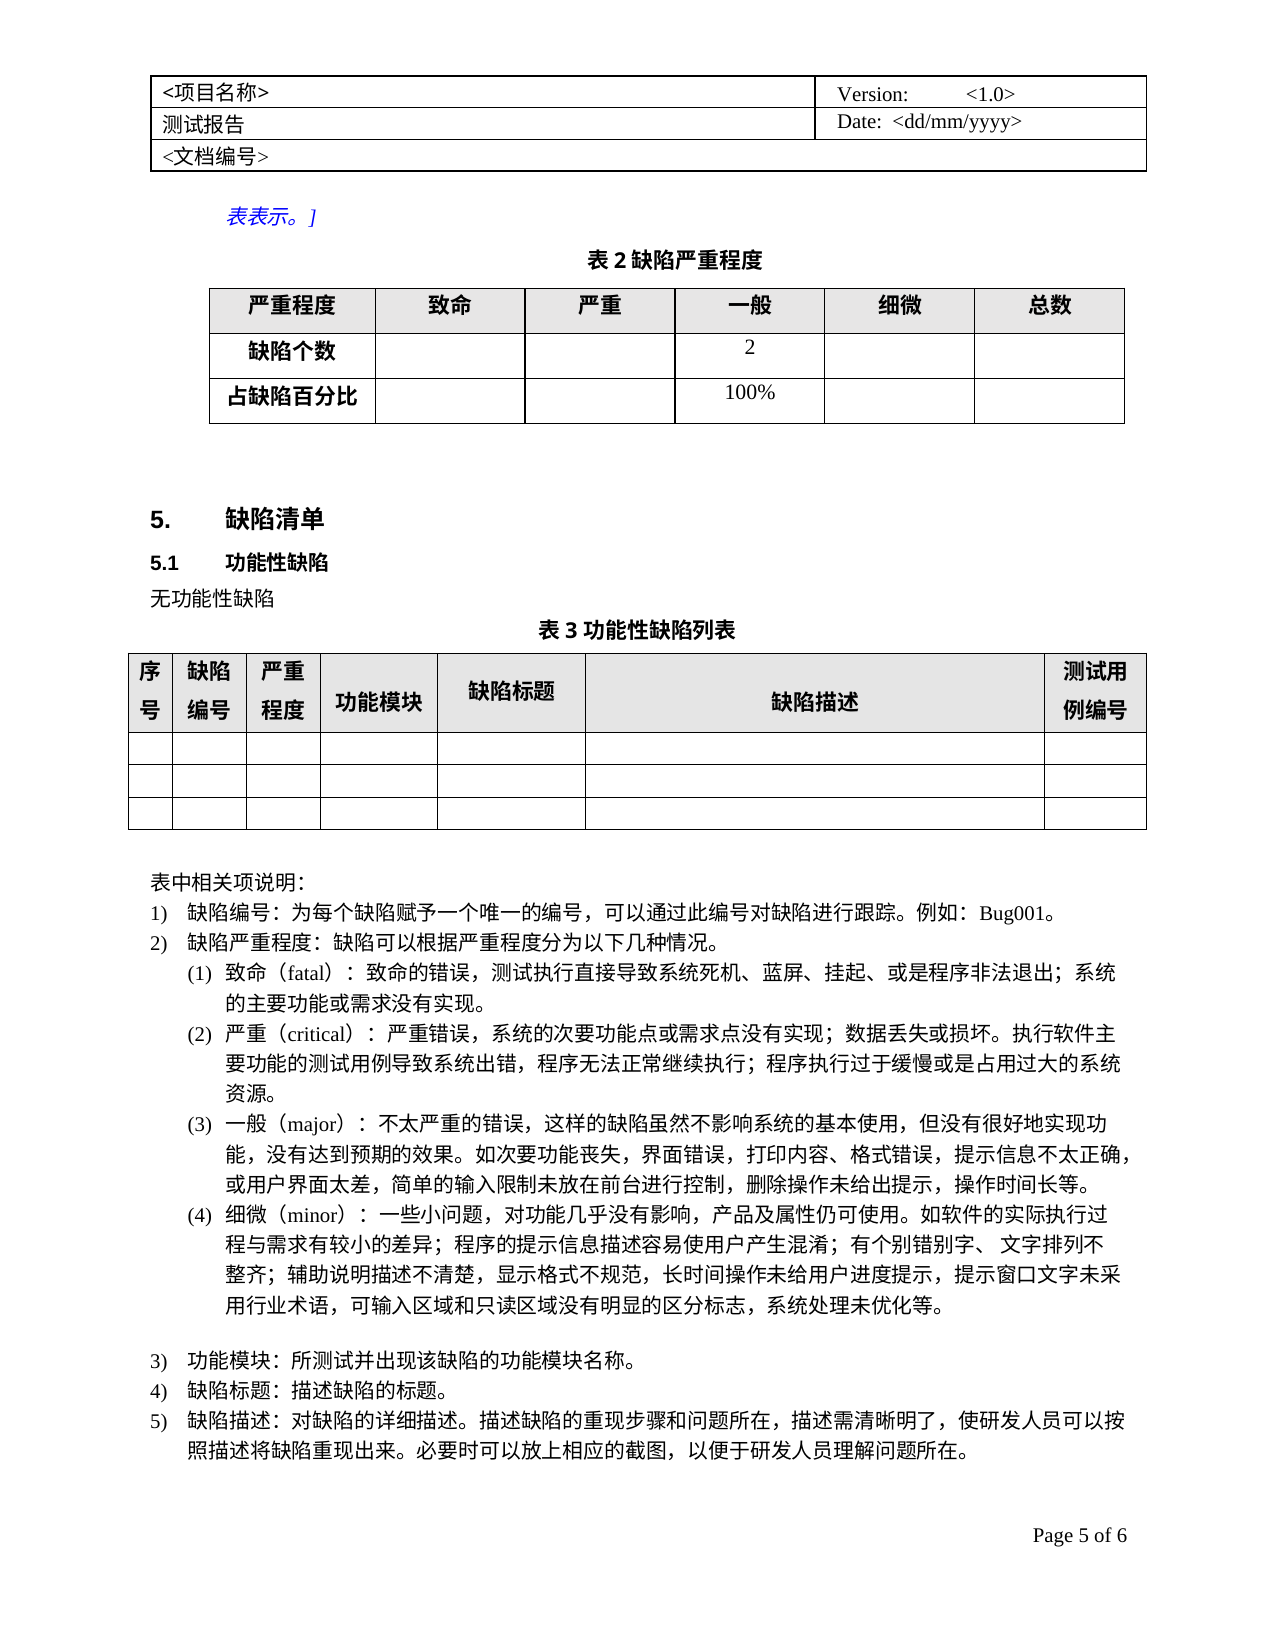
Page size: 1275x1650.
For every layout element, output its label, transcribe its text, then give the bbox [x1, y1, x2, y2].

subtitle 缺陷清单 [150, 499, 1125, 535]
table_cell [1045, 765, 1146, 797]
table_cell [825, 379, 974, 423]
table_header 缺陷标题 [438, 654, 585, 732]
table_cell [975, 379, 1124, 423]
table_cell [129, 798, 172, 829]
table_cell [129, 733, 172, 764]
table_header 严重程度 [247, 654, 320, 732]
table_cell 占缺陷百分比 [210, 379, 375, 423]
list 细微（minor）：一些小问题，对功能几乎没有影响，产品及属性仍可使用。如软件的实际执行过程与需求有较小的差异；程序的提示信息描述容易使用户产生混淆；有个别错别字、 文字排列不整齐；辅助说明描述不清楚，显示格式不规范，长时间操作未给用户进度提示，提示窗口文字未采用行业术语，可输入区域和只读区域没有明显的区分标志，系统处理未优化等。 [187, 1198, 1125, 1319]
table_cell [173, 765, 246, 797]
table_cell [247, 765, 320, 797]
table_cell [526, 334, 674, 378]
table_cell [247, 798, 320, 829]
table_cell [247, 733, 320, 764]
table_cell [173, 733, 246, 764]
list 缺陷标题：描述缺陷的标题。 [150, 1374, 1125, 1404]
subtitle 功能性缺陷 [150, 548, 1125, 576]
table_cell [825, 334, 974, 378]
list 严重（critical）：严重错误，系统的次要功能点或需求点没有实现；数据丢失或损坏。执行软件主要功能的测试用例导致系统出错，程序无法正常继续执行；程序执行过于缓慢或是占用过大的系统资源。 [187, 1017, 1125, 1108]
table_header 总数 [975, 289, 1124, 333]
table_header 严重 [526, 289, 674, 333]
table_header 严重程度 [210, 289, 375, 333]
table_header 细微 [825, 289, 974, 333]
text 表中相关项说明： [150, 866, 1125, 896]
table_cell [376, 379, 524, 423]
table_cell [975, 334, 1124, 378]
table_cell [1045, 733, 1146, 764]
table_cell [438, 798, 585, 829]
table_cell [321, 798, 437, 829]
table_cell [438, 733, 585, 764]
table_cell [526, 379, 674, 423]
table_header 功能模块 [321, 654, 437, 732]
table_cell [321, 733, 437, 764]
table_cell [586, 765, 1044, 797]
list 缺陷编号：为每个缺陷赋予一个唯一的编号，可以通过此编号对缺陷进行跟踪。例如：Bug001。 [150, 896, 1125, 926]
table_cell 100% [676, 379, 824, 423]
table_cell [376, 334, 524, 378]
text 表3 功能性缺陷列表 [150, 613, 1125, 644]
table_header 致命 [376, 289, 524, 333]
table_cell [173, 798, 246, 829]
table_header 缺陷 编号 [173, 654, 246, 732]
list 一般（major）：不太严重的错误，这样的缺陷虽然不影响系统的基本使用，但没有很好地实现功能，没有达到预期的效果。如次要功能丧失，界面错误，打印内容、格式错误，提示信息不太正确，或用户界面太差，简单的输入限制未放在前台进行控制，删除操作未给出提示，操作时间长等。 [187, 1108, 1125, 1198]
table_cell [1045, 798, 1146, 829]
list 缺陷描述：对缺陷的详细描述。描述缺陷的重现步骤和问题所在，描述需清晰明了，使研发人员可以按照描述将缺陷重现出来。必要时可以放上相应的截图，以便于研发人员理解问题所在。 [150, 1404, 1125, 1465]
text 无功能性缺陷 [150, 582, 1125, 613]
list 功能模块：所测试并出现该缺陷的功能模块名称。 [150, 1344, 1125, 1374]
table_cell [321, 765, 437, 797]
table_cell 2 [676, 334, 824, 378]
list 缺陷严重程度：缺陷可以根据严重程度分为以下几种情况。 [150, 926, 1125, 957]
table_header 缺陷描述 [586, 654, 1044, 732]
list 致命（fatal）：致命的错误，测试执行直接导致系统死机、蓝屏、挂起、或是程序非法退出；系统的主要功能或需求没有实现。 [187, 957, 1125, 1017]
table_cell 缺陷个数 [210, 334, 375, 378]
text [225, 200, 1125, 231]
table_cell [129, 765, 172, 797]
text 表2 缺陷严重程度 [225, 243, 1125, 275]
table_header 序 号 [129, 654, 172, 732]
table_cell [586, 733, 1044, 764]
table_cell [586, 798, 1044, 829]
table_header 一般 [676, 289, 824, 333]
table_header 测试用例编号 [1045, 654, 1146, 732]
table_cell [438, 765, 585, 797]
